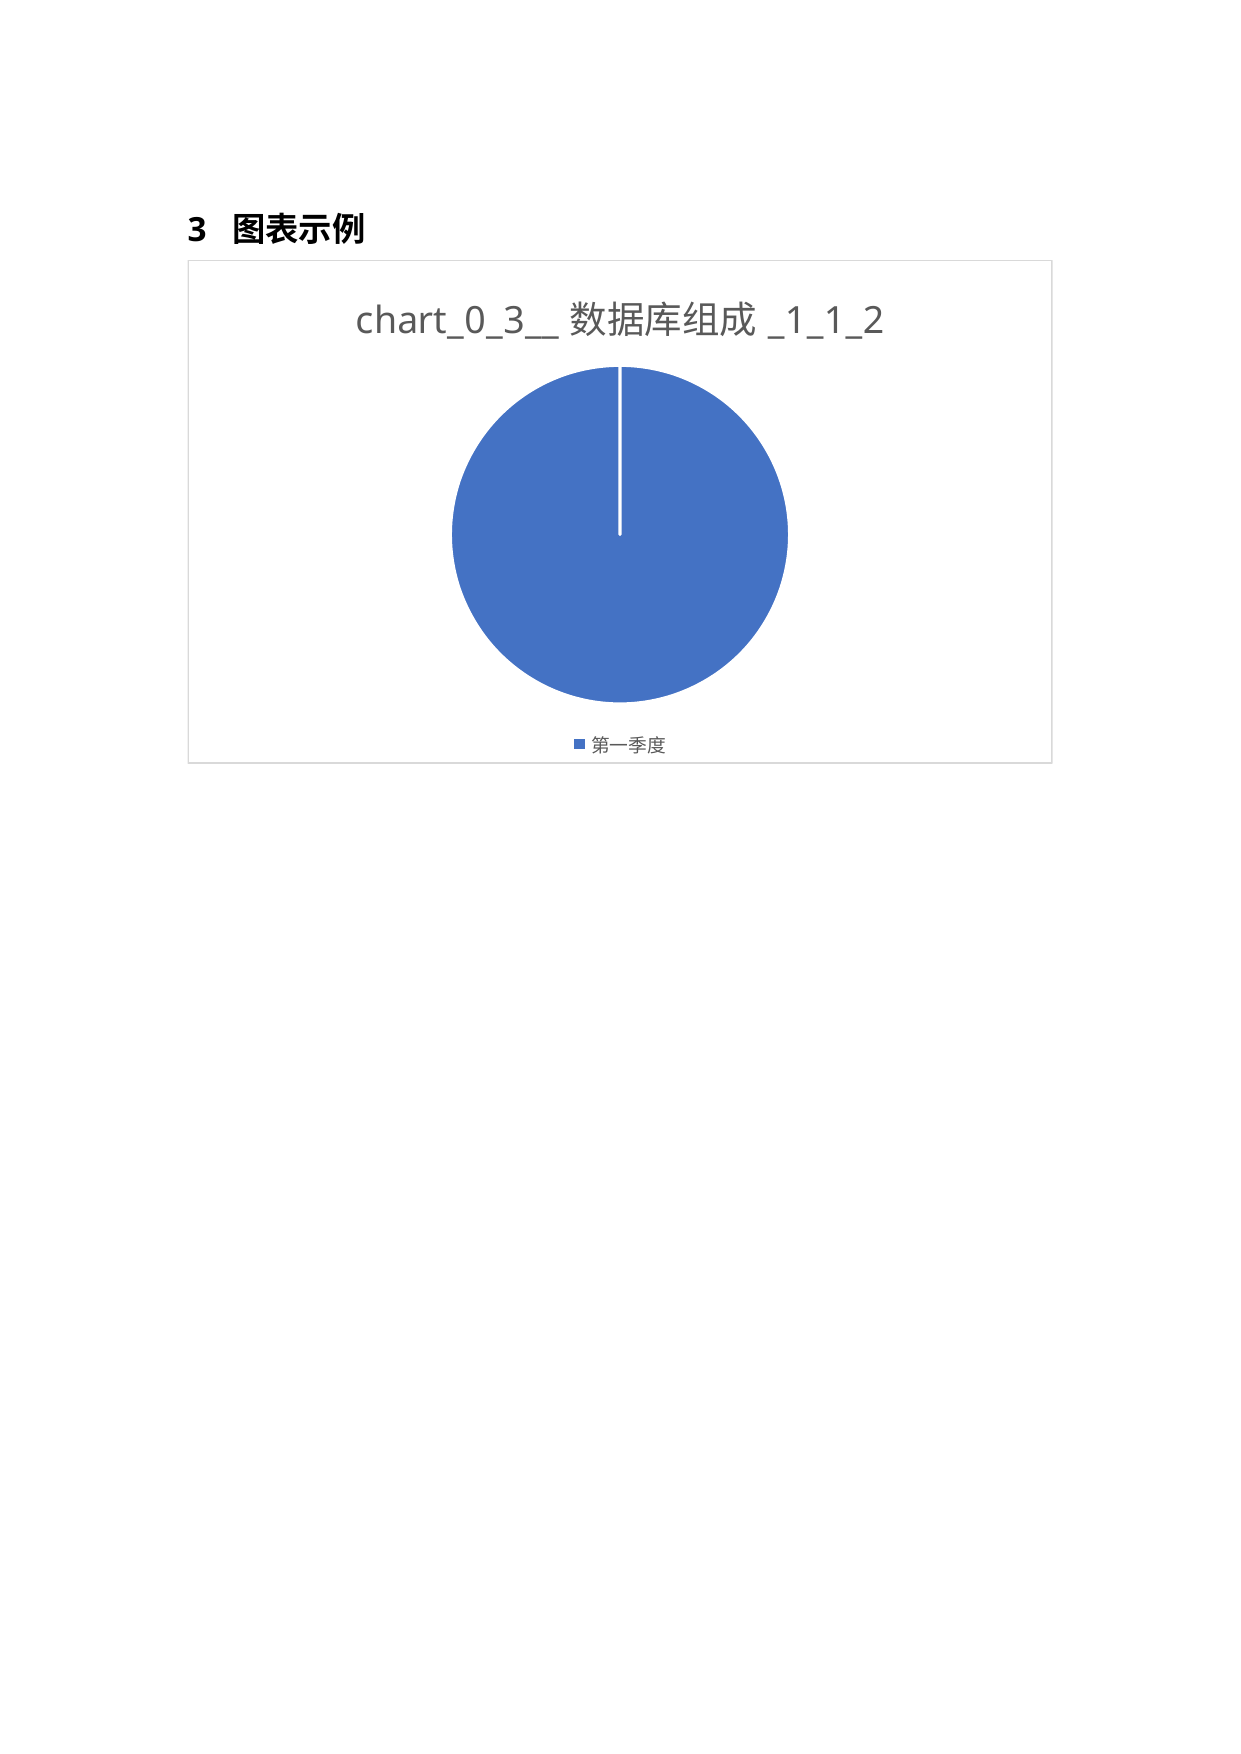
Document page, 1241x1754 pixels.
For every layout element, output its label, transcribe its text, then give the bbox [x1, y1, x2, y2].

list 图表示例 [187, 194, 1053, 259]
